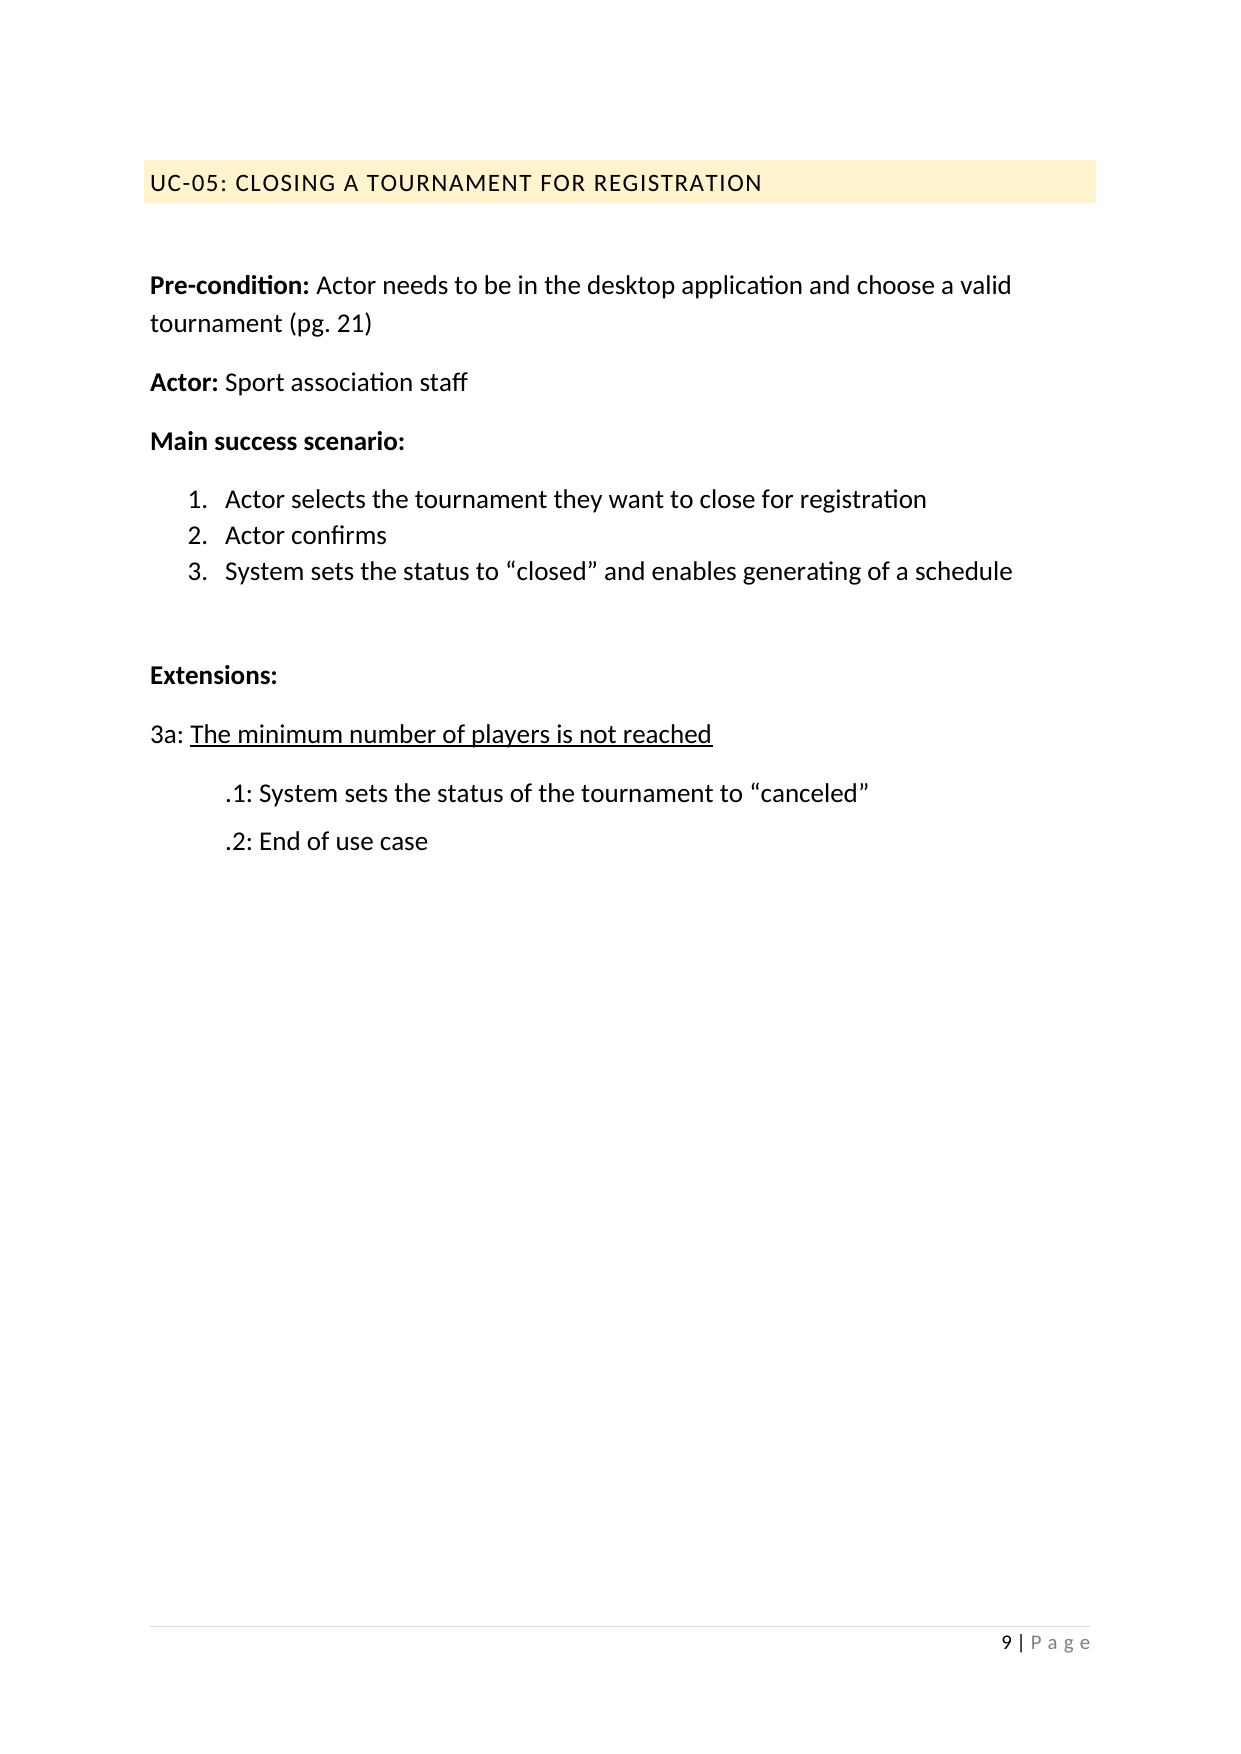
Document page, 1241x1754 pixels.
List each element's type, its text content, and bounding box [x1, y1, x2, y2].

text Extensions: [150, 658, 1090, 691]
text Actor: Sport association staff [150, 365, 1090, 398]
text Main success scenario: [150, 424, 1090, 457]
list Actor selects the tournament they want to close for registration [187, 482, 1090, 516]
text .2: End of use case [150, 824, 1090, 857]
text Pre-condition: Actor needs to be in the desktop application and choose a valid tournament (pg. 21) [150, 268, 1090, 339]
text 3a: The minimum number of players is not reached [150, 717, 1090, 750]
subtitle UC-05: Closing a tournament for registration [150, 167, 1090, 197]
text .1: System sets the status of the tournament to “canceled” [150, 776, 1090, 809]
list Actor confirms [187, 518, 1090, 551]
list System sets the status to “closed” and enables generating of a schedule [187, 554, 1090, 587]
